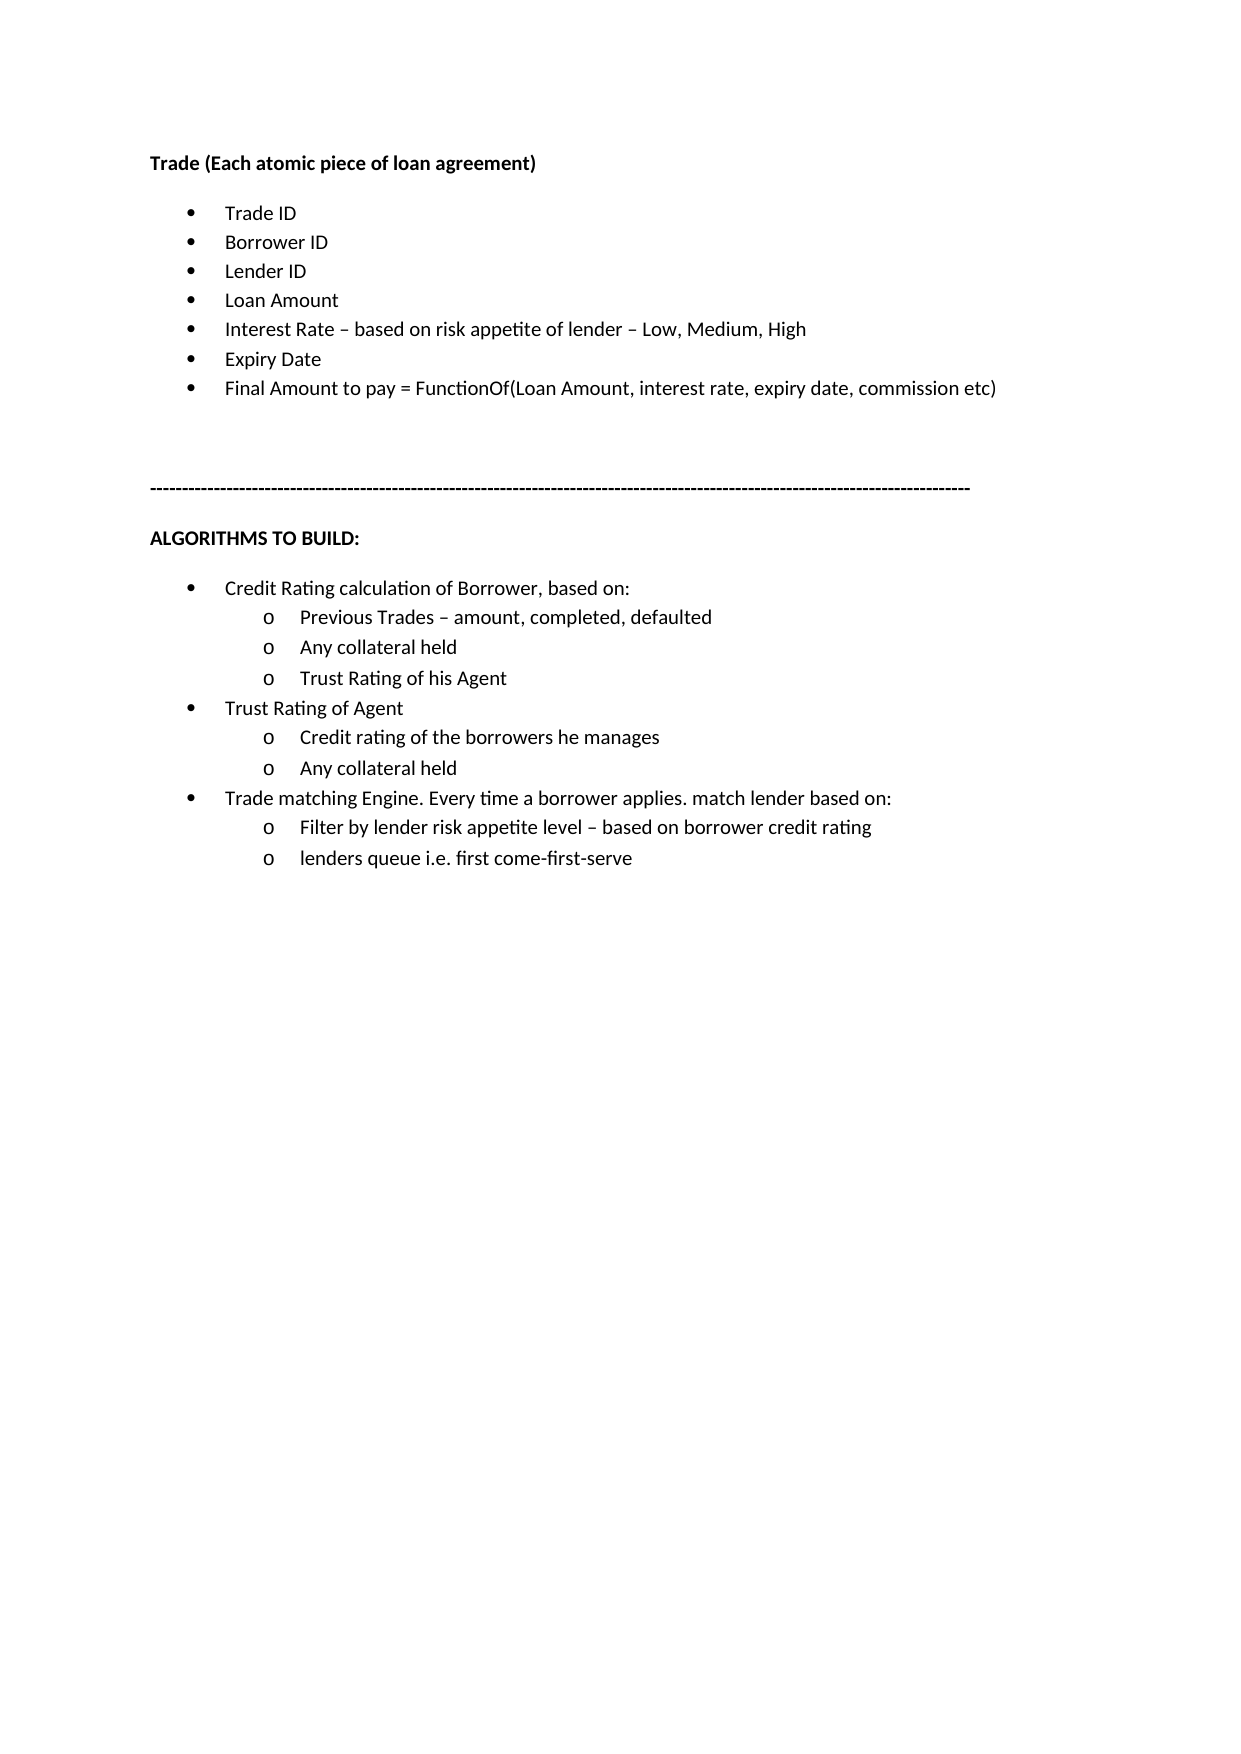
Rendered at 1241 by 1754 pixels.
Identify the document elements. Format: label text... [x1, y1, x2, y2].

list Credit rating of the borrowers he manages [262, 724, 1090, 751]
list Previous Trades – amount, completed, defaulted [262, 604, 1090, 631]
list Loan Amount [187, 287, 1090, 313]
list Trust Rating of his Agent [262, 665, 1090, 691]
list Any collateral held [262, 755, 1090, 781]
list Trust Rating of Agent [187, 695, 1090, 721]
text Trade (Each atomic piece of loan agreement) [150, 150, 1090, 175]
list Any collateral held [262, 634, 1090, 661]
list Borrower ID [187, 229, 1090, 254]
list Trade ID [187, 200, 1090, 225]
list lenders queue i.e. first come-first-serve [262, 845, 1090, 871]
list Lender ID [187, 258, 1090, 284]
list Trade matching Engine. Every time a borrower applies. match lender based on: [187, 785, 1090, 811]
list Interest Rate – based on risk appetite of lender – Low, Medium, High [187, 317, 1090, 342]
list Expiry Date [187, 346, 1090, 371]
list Credit Rating calculation of Borrower, based on: [187, 575, 1090, 600]
list Filter by lender risk appetite level – based on borrower credit rating [262, 814, 1090, 841]
text ALGORITHMS TO BUILD: [150, 525, 1090, 550]
text --------------------------------------------------------------------------------------------------------------------------------- [150, 475, 1090, 500]
list Final Amount to pay = FunctionOf(Loan Amount, interest rate, expiry date, commission etc) [187, 375, 1090, 400]
